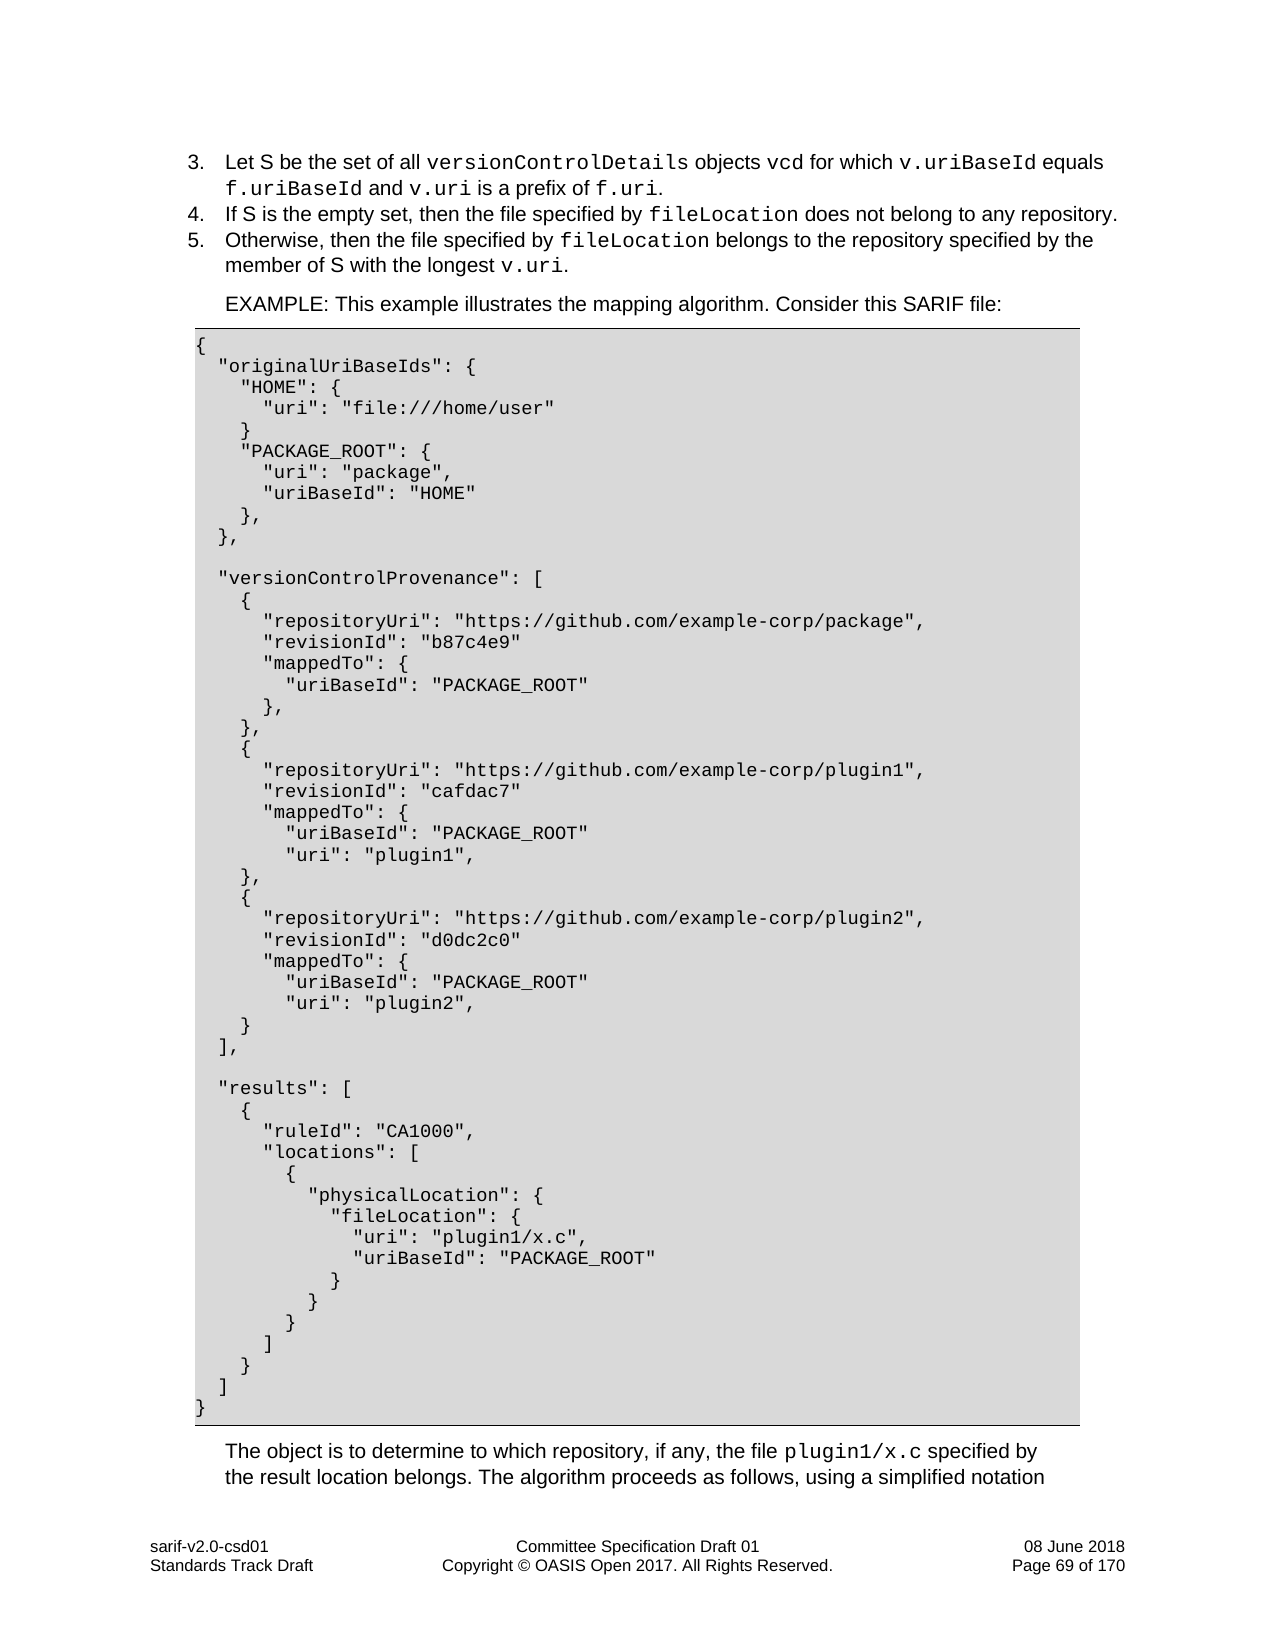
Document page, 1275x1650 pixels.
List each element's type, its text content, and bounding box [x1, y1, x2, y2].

list If S is the empty set, then the file specified by fileLocation does not belong to any repository. [187, 202, 1125, 227]
text { [195, 583, 1080, 604]
text "revisionId": "d0dc2c0" [195, 923, 1080, 944]
text } [195, 1008, 1080, 1029]
text "mappedTo": { [195, 796, 1080, 817]
text } [195, 413, 1080, 434]
text "uri": "package", [195, 456, 1080, 477]
text "repositoryUri": "https://github.com/example-corp/package", [195, 604, 1080, 626]
text } [195, 1263, 1080, 1284]
text }, [195, 519, 1080, 541]
text "revisionId": "b87c4e9" [195, 626, 1080, 647]
text "uriBaseId": "PACKAGE_ROOT" [195, 668, 1080, 689]
text "versionControlProvenance": [ [195, 562, 1080, 583]
text "uri": "plugin2", [195, 987, 1080, 1008]
text } [195, 1284, 1080, 1306]
text "physicalLocation": { [195, 1178, 1080, 1199]
text { [195, 732, 1080, 753]
text { [195, 1157, 1080, 1178]
text "uriBaseId": "PACKAGE_ROOT" [195, 1242, 1080, 1263]
list Otherwise, then the file specified by fileLocation belongs to the repository specified by the member of S with the longest v.uri. [187, 227, 1125, 279]
text { [195, 881, 1080, 902]
text EXAMPLE: This example illustrates the mapping algorithm. Consider this SARIF file: [225, 292, 1050, 316]
text ], [195, 1029, 1080, 1051]
text "uri": "plugin1/x.c", [195, 1221, 1080, 1242]
text "results": [ [195, 1072, 1080, 1093]
text "fileLocation": { [195, 1199, 1080, 1221]
text "PACKAGE_ROOT": { [195, 434, 1080, 456]
text "uri": "file:///home/user" [195, 392, 1080, 413]
text "HOME": { [195, 371, 1080, 392]
text { [195, 1093, 1080, 1114]
text }, [195, 859, 1080, 881]
text { [195, 329, 1080, 349]
text } [195, 1306, 1080, 1327]
text ] [195, 1369, 1080, 1391]
text "uriBaseId": "PACKAGE_ROOT" [195, 966, 1080, 987]
text "mappedTo": { [195, 647, 1080, 668]
text "uriBaseId": "HOME" [195, 477, 1080, 498]
list Let S be the set of all versionControlDetails objects vcd for which v.uriBaseId equals f.uriBaseId and v.uri is a prefix of f.uri. [187, 150, 1125, 202]
text "repositoryUri": "https://github.com/example-corp/plugin2", [195, 902, 1080, 923]
text "ruleId": "CA1000", [195, 1114, 1080, 1136]
text }, [195, 711, 1080, 732]
text } [195, 1348, 1080, 1369]
text "revisionId": "cafdac7" [195, 774, 1080, 796]
text "originalUriBaseIds": { [195, 349, 1080, 371]
text "repositoryUri": "https://github.com/example-corp/plugin1", [195, 753, 1080, 774]
text ] [195, 1327, 1080, 1348]
text }, [195, 689, 1080, 711]
text }, [195, 498, 1080, 519]
text "locations": [ [195, 1136, 1080, 1157]
text "uri": "plugin1", [195, 838, 1080, 859]
text "uriBaseId": "PACKAGE_ROOT" [195, 817, 1080, 838]
text } [195, 1391, 1080, 1425]
text "mappedTo": { [195, 944, 1080, 966]
